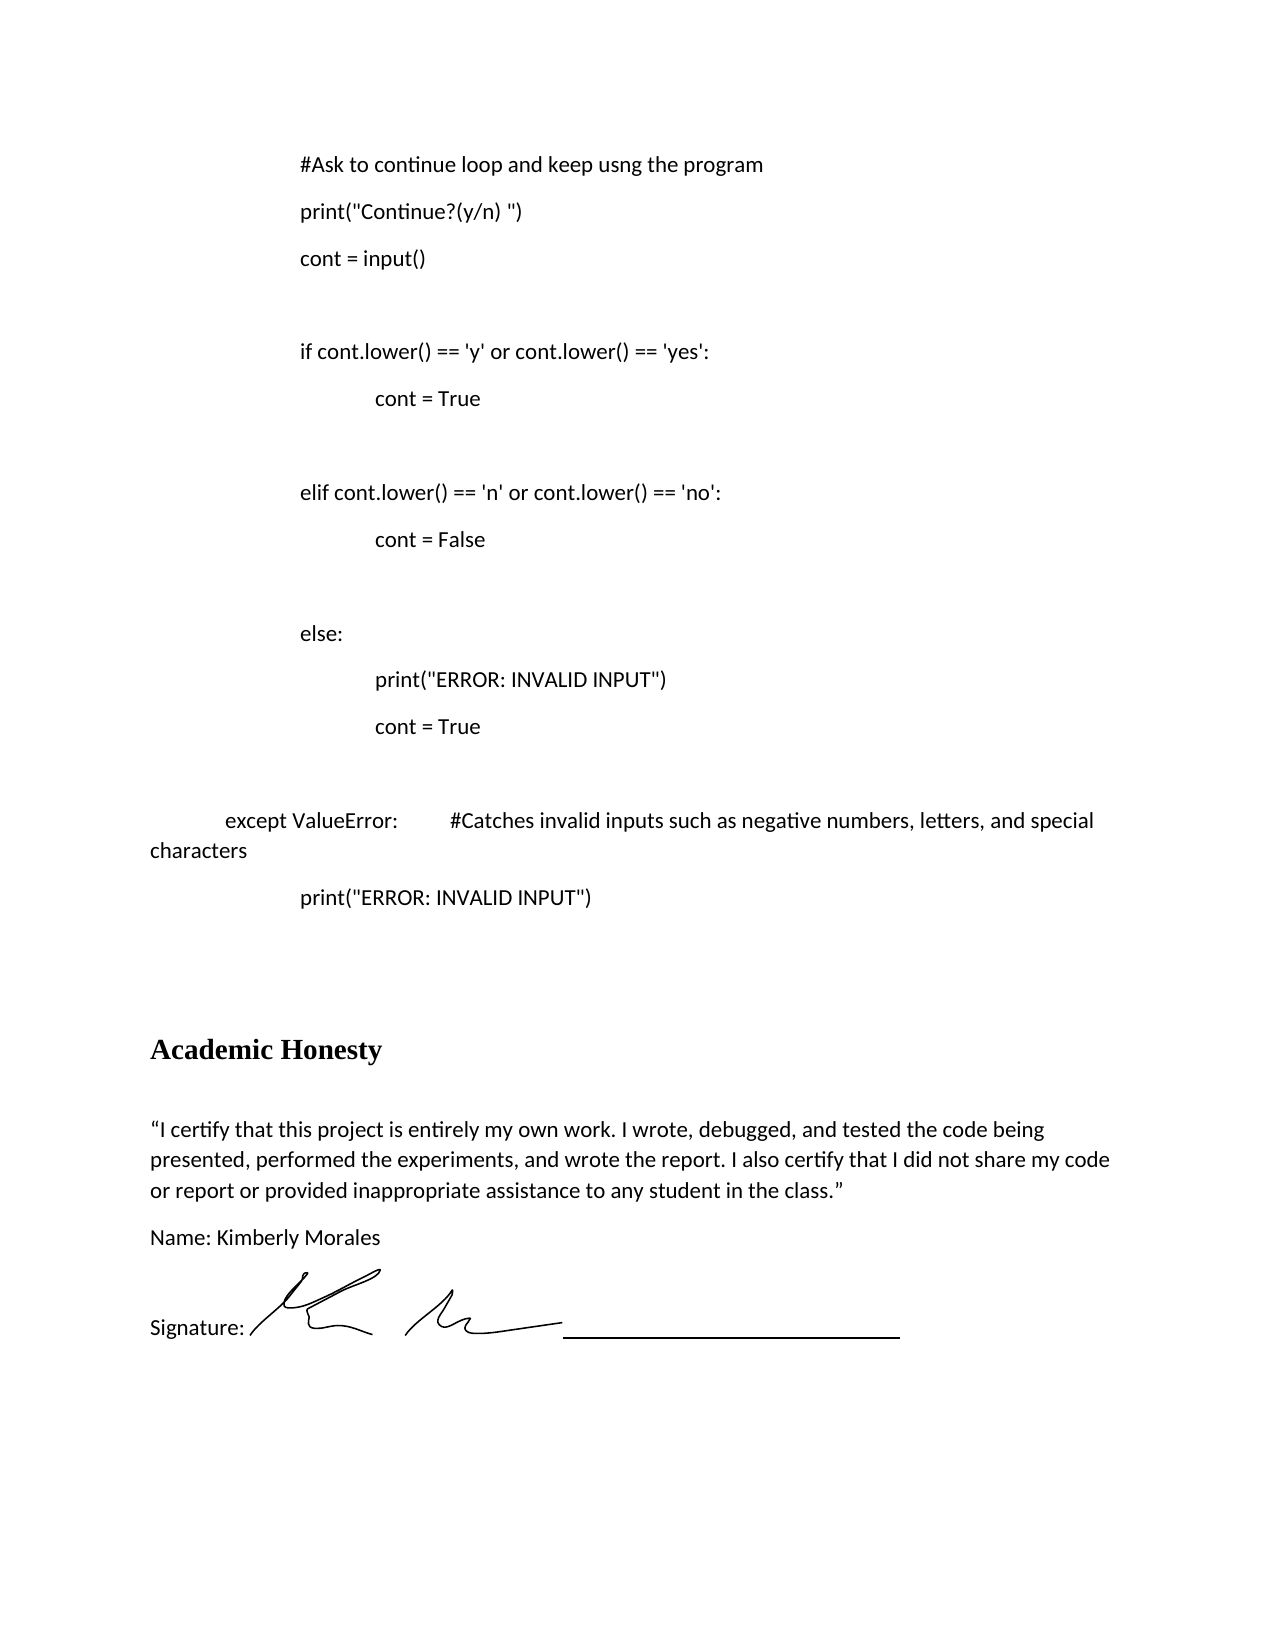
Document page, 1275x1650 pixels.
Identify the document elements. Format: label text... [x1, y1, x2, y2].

subtitle Academic Honesty [150, 1032, 1125, 1066]
text cont = input() [150, 244, 1125, 272]
text Signature: [150, 1269, 1125, 1341]
text else: [150, 619, 1125, 647]
text print("ERROR: INVALID INPUT") [150, 883, 1125, 911]
text “I certify that this project is entirely my own work. I wrote, debugged, and tested the code being presented, performed the experiments, and wrote the report. I also certify that I did not share my code or report or provided inappropriate assistance to any student in the class.” [150, 1115, 1125, 1204]
text print("ERROR: INVALID INPUT") [150, 666, 1125, 694]
text Name: Kimberly Morales [150, 1223, 1125, 1251]
text #Ask to continue loop and keep usng the program [150, 150, 1125, 178]
text if cont.lower() == 'y' or cont.lower() == 'yes': [150, 337, 1125, 366]
text cont = True [150, 384, 1125, 412]
text except ValueError: #Catches invalid inputs such as negative numbers, letters, and special characters [150, 806, 1125, 864]
text elif cont.lower() == 'n' or cont.lower() == 'no': [150, 478, 1125, 506]
text cont = False [150, 525, 1125, 553]
text cont = True [150, 712, 1125, 741]
text print("Continue?(y/n) ") [150, 197, 1125, 225]
